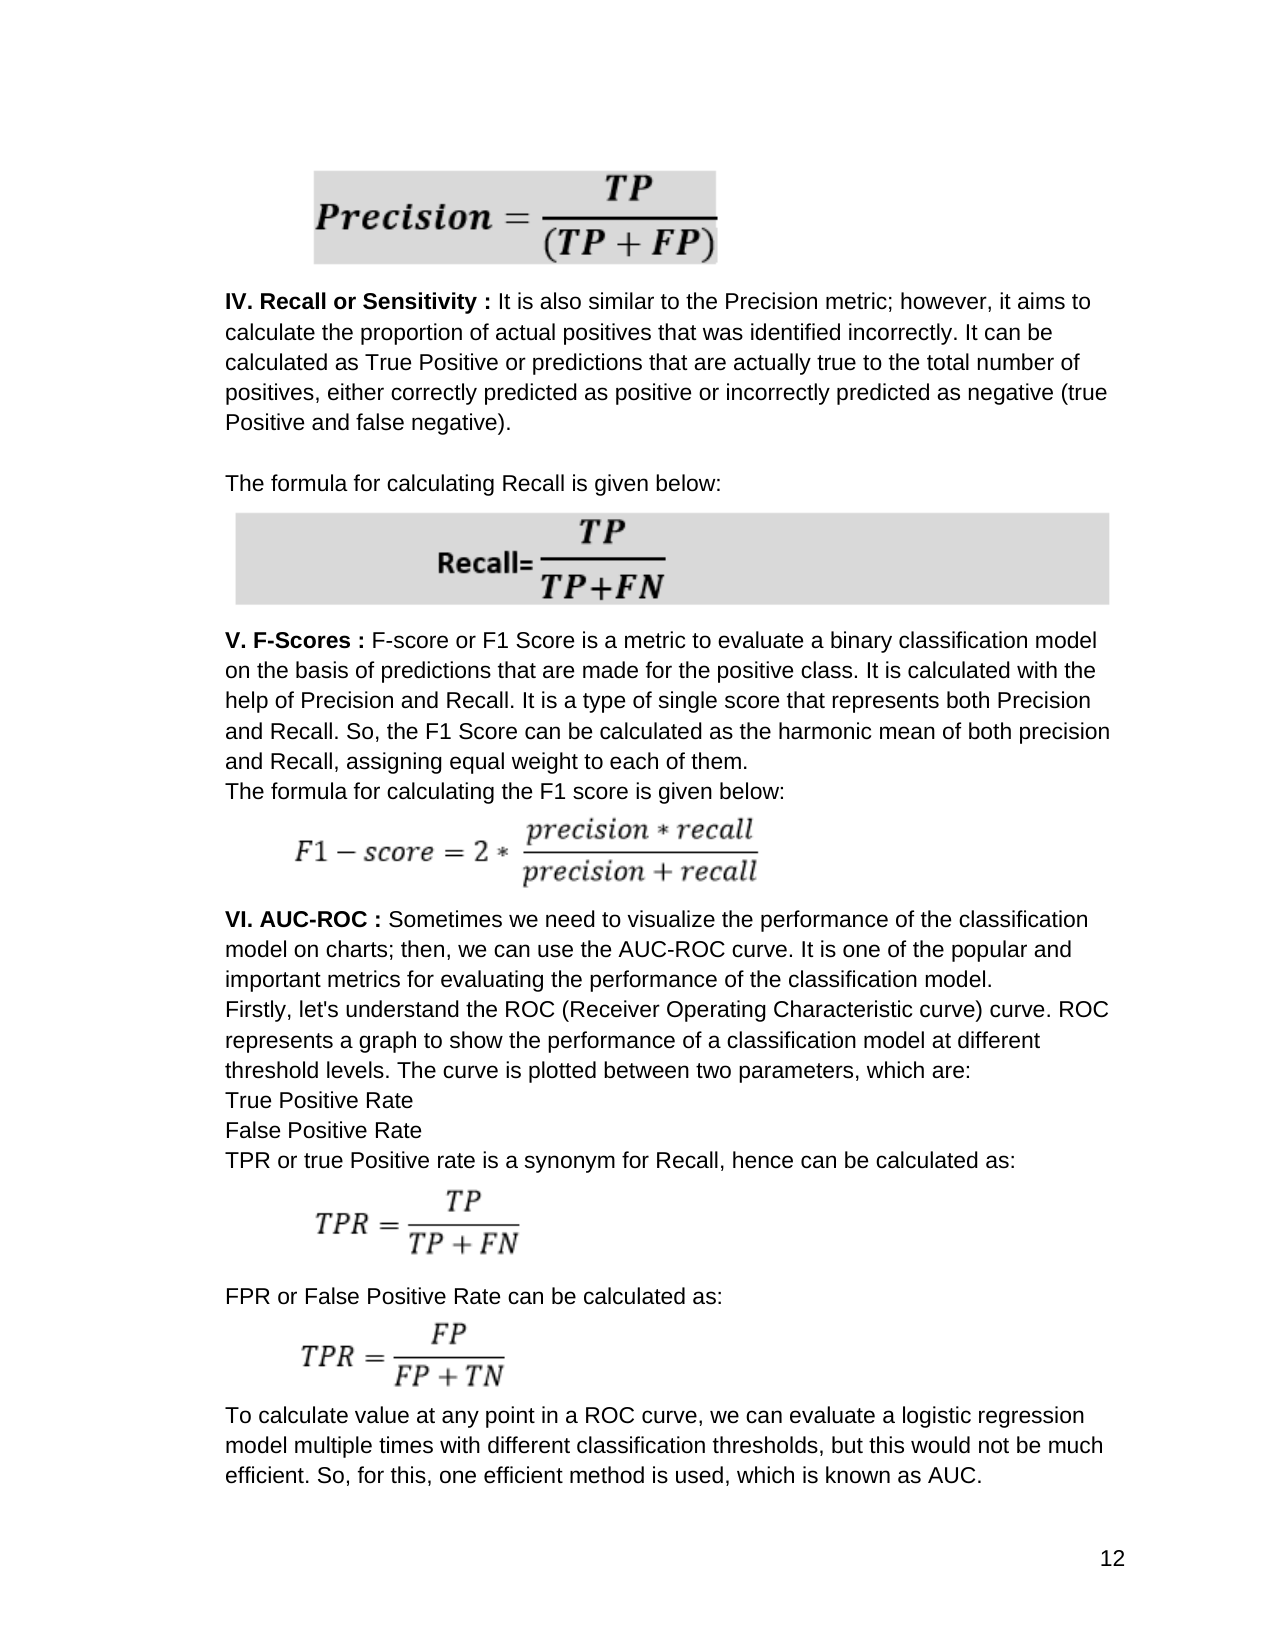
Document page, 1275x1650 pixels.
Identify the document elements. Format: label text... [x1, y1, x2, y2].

text True Positive Rate [225, 1087, 1125, 1113]
text False Positive Rate [225, 1117, 1125, 1144]
text To calculate value at any point in a ROC curve, we can evaluate a logistic regression model multiple times with different classification thresholds, but this would not be much efficient. So, for this, one efficient method is used, which is known as AUC. [225, 1402, 1125, 1488]
picture [225, 1177, 550, 1280]
text VI. AUC-ROC : Sometimes we need to visualize the performance of the classification model on charts; then, we can use the AUC-ROC curve. It is one of the popular and important metrics for evaluating the performance of the classification model. [225, 906, 1125, 993]
text The formula for calculating the F1 score is given below: [225, 778, 1125, 804]
text FPR or False Positive Rate can be calculated as: [225, 1283, 1125, 1309]
text Firstly, let's understand the ROC (Receiver Operating Characteristic curve) curve. ROC represents a graph to show the performance of a classification model at different threshold levels. The curve is plotted between two parameters, which are: [225, 996, 1125, 1083]
picture [225, 499, 1110, 624]
text The formula for calculating Recall is given below: [225, 469, 1125, 496]
text TPR or true Positive rate is a synonym for Recall, hence can be calculated as: [225, 1147, 1125, 1174]
text V. F-Scores : F-score or F1 Score is a metric to evaluate a binary classification model on the basis of predictions that are made for the positive class. It is calculated with the help of Precision and Recall. It is a type of single score that represents both Precision and Recall. So, the F1 Score can be calculated as the harmonic mean of both precision and Recall, assigning equal weight to each of them. [225, 627, 1125, 774]
text IV. Recall or Sensitivity : It is also similar to the Precision metric; however, it aims to calculate the proportion of actual positives that was identified incorrectly. It can be calculated as True Positive or predictions that are actually true to the total number of positives, either correctly predicted as positive or incorrectly predicted as negative (true Positive and false negative). [225, 288, 1125, 435]
picture [225, 1313, 544, 1398]
picture [225, 150, 746, 285]
picture [225, 808, 799, 902]
